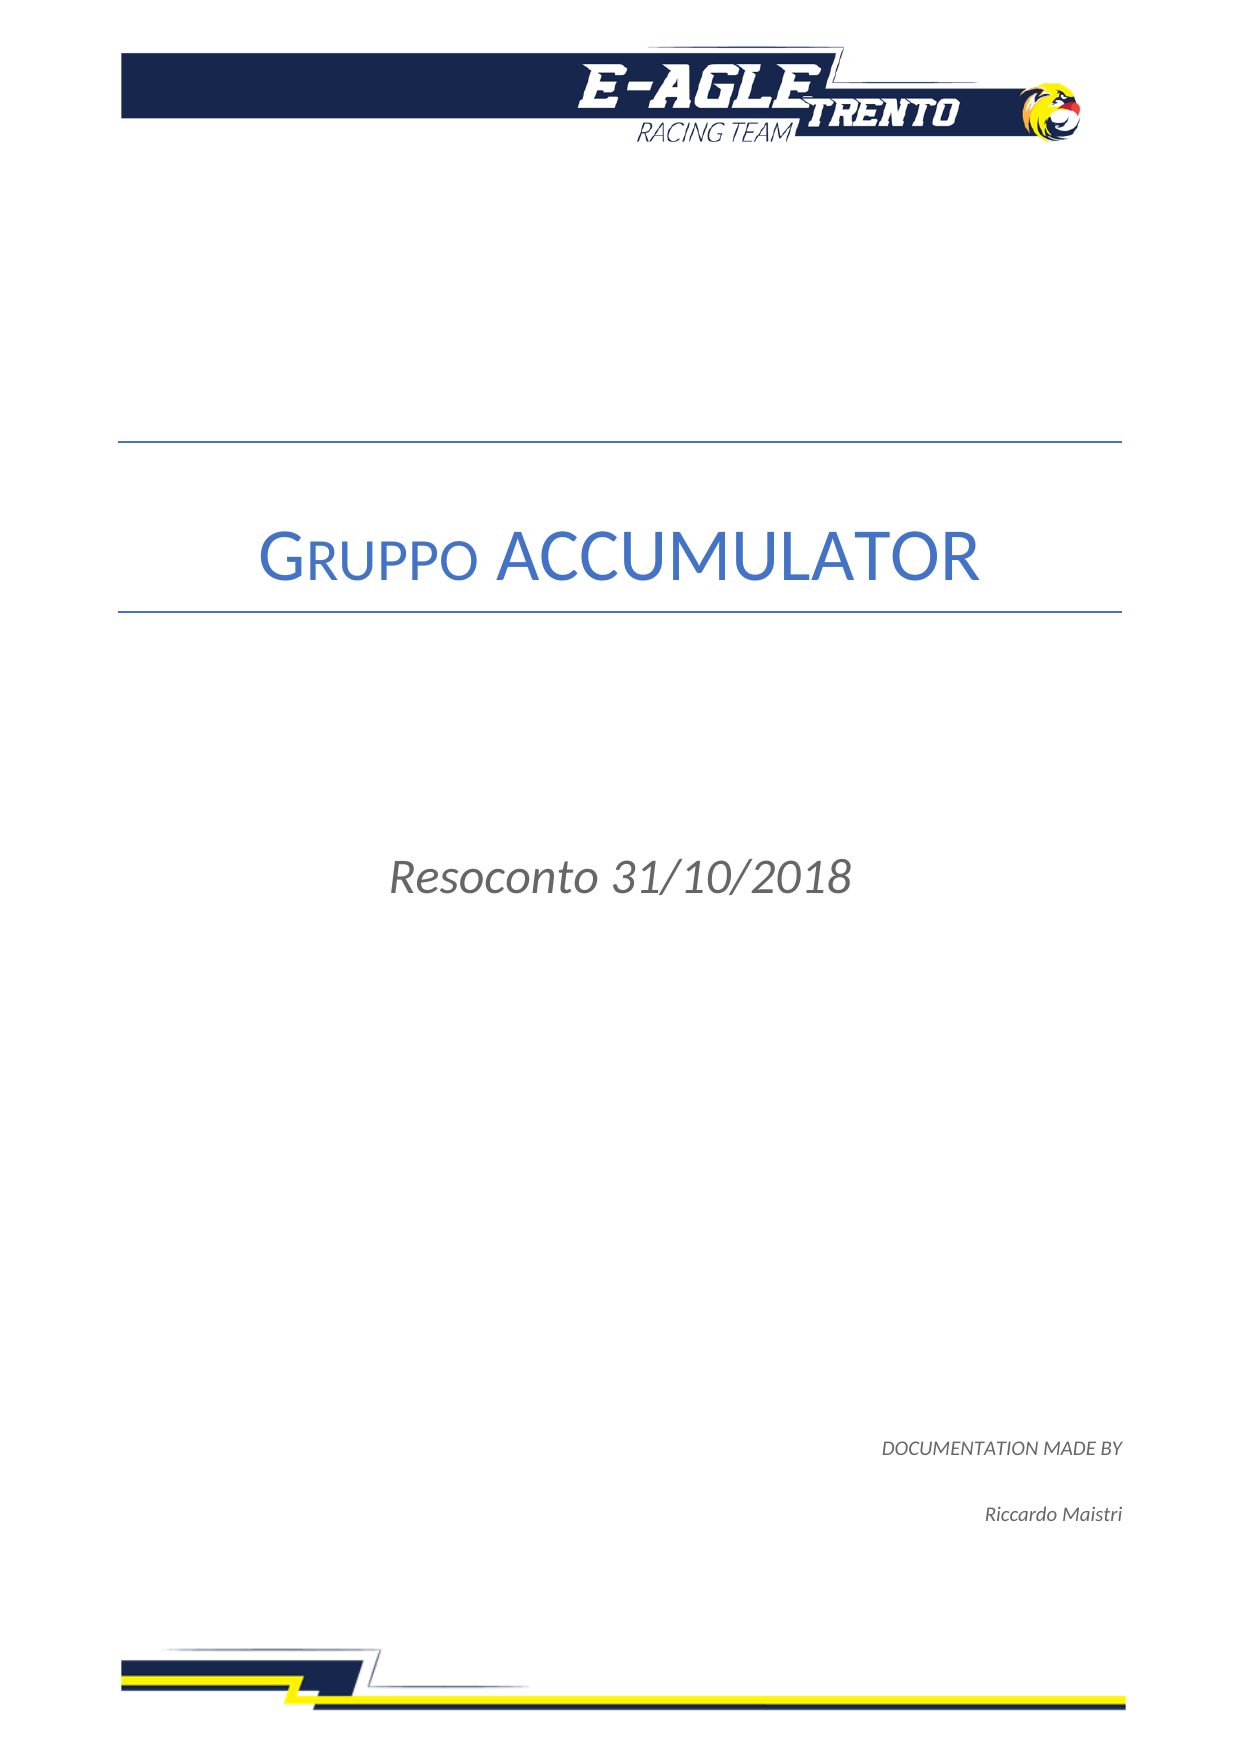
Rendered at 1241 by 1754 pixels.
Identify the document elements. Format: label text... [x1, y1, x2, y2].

picture [121, 39, 1126, 161]
subtitle Riccardo Maistri [118, 1502, 1122, 1527]
subtitle Resoconto 31/10/2018 [118, 845, 1122, 906]
picture [121, 1636, 1126, 1741]
text DOCUMENTATION MADE BY [118, 1435, 1122, 1460]
title Gruppo ACCUMULATOR [118, 443, 1122, 611]
